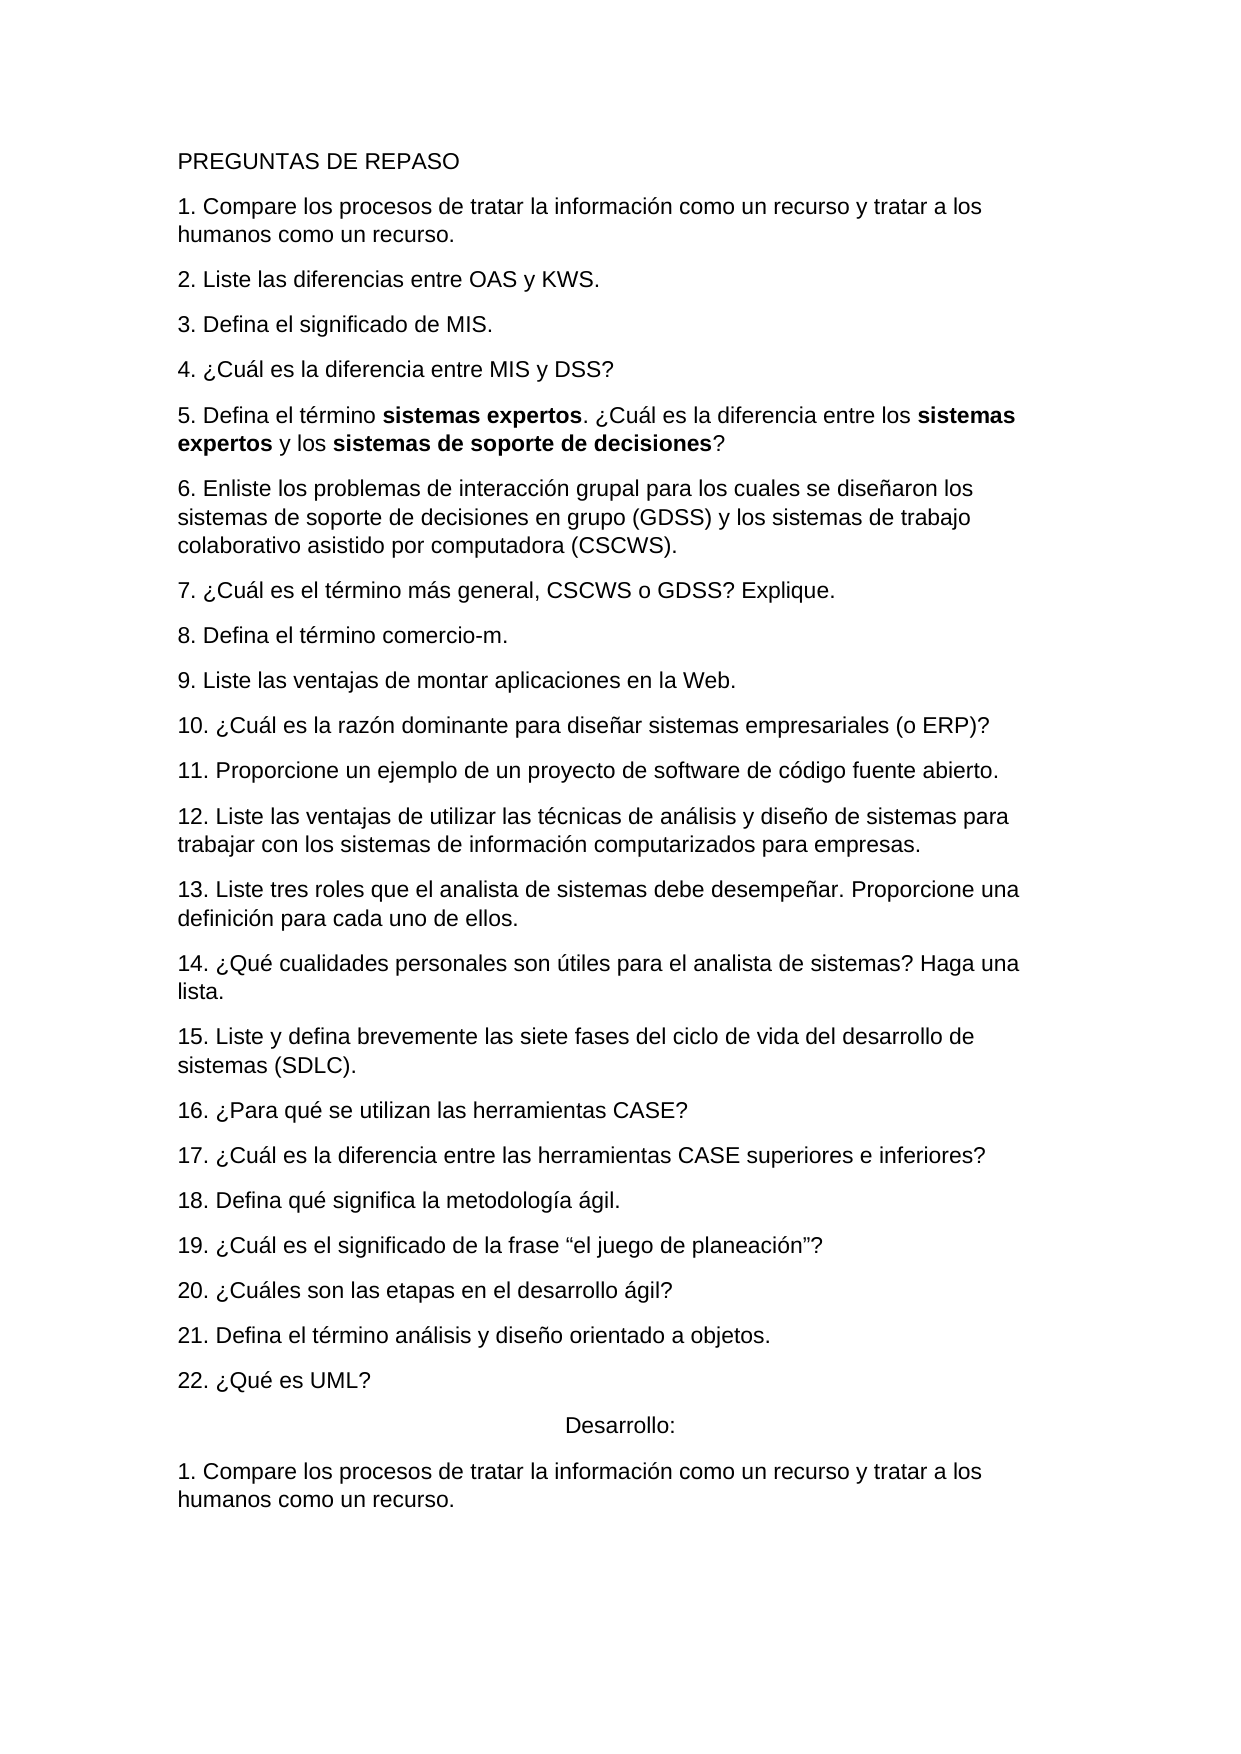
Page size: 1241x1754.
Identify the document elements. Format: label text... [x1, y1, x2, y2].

text Desarrollo: [177, 1412, 1063, 1439]
text 8. Defina el término comercio-m. [177, 622, 1063, 648]
text 14. ¿Qué cualidades personales son útiles para el analista de sistemas? Haga una lista. [177, 950, 1063, 1004]
text 10. ¿Cuál es la razón dominante para diseñar sistemas empresariales (o ERP)? [177, 712, 1063, 739]
text 21. Defina el término análisis y diseño orientado a objetos. [177, 1322, 1063, 1349]
text 1. Compare los procesos de tratar la información como un recurso y tratar a los humanos como un recurso. [177, 193, 1063, 247]
text 7. ¿Cuál es el término más general, CSCWS o GDSS? Explique. [177, 577, 1063, 603]
text 11. Proporcione un ejemplo de un proyecto de software de código fuente abierto. [177, 757, 1063, 784]
text 5. Defina el término sistemas expertos. ¿Cuál es la diferencia entre los sistemas expertos y los sistemas de soporte de decisiones? [177, 402, 1063, 456]
text 17. ¿Cuál es la diferencia entre las herramientas CASE superiores e inferiores? [177, 1142, 1063, 1168]
text 22. ¿Qué es UML? [177, 1367, 1063, 1394]
text 6. Enliste los problemas de interacción grupal para los cuales se diseñaron los sistemas de soporte de decisiones en grupo (GDSS) y los sistemas de trabajo colaborativo asistido por computadora (CSCWS). [177, 475, 1063, 558]
text 3. Defina el significado de MIS. [177, 311, 1063, 338]
text 4. ¿Cuál es la diferencia entre MIS y DSS? [177, 356, 1063, 383]
text 9. Liste las ventajas de montar aplicaciones en la Web. [177, 667, 1063, 694]
text 15. Liste y defina brevemente las siete fases del ciclo de vida del desarrollo de sistemas (SDLC). [177, 1023, 1063, 1078]
text 13. Liste tres roles que el analista de sistemas debe desempeñar. Proporcione una definición para cada uno de ellos. [177, 876, 1063, 931]
text 18. Defina qué significa la metodología ágil. [177, 1187, 1063, 1213]
text 1. Compare los procesos de tratar la información como un recurso y tratar a los humanos como un recurso. [177, 1458, 1063, 1512]
text 2. Liste las diferencias entre OAS y KWS. [177, 266, 1063, 293]
text 12. Liste las ventajas de utilizar las técnicas de análisis y diseño de sistemas para trabajar con los sistemas de información computarizados para empresas. [177, 803, 1063, 857]
text 20. ¿Cuáles son las etapas en el desarrollo ágil? [177, 1277, 1063, 1303]
text 19. ¿Cuál es el significado de la frase “el juego de planeación”? [177, 1232, 1063, 1258]
text PREGUNTAS DE REPASO [177, 148, 1063, 174]
text 16. ¿Para qué se utilizan las herramientas CASE? [177, 1097, 1063, 1123]
